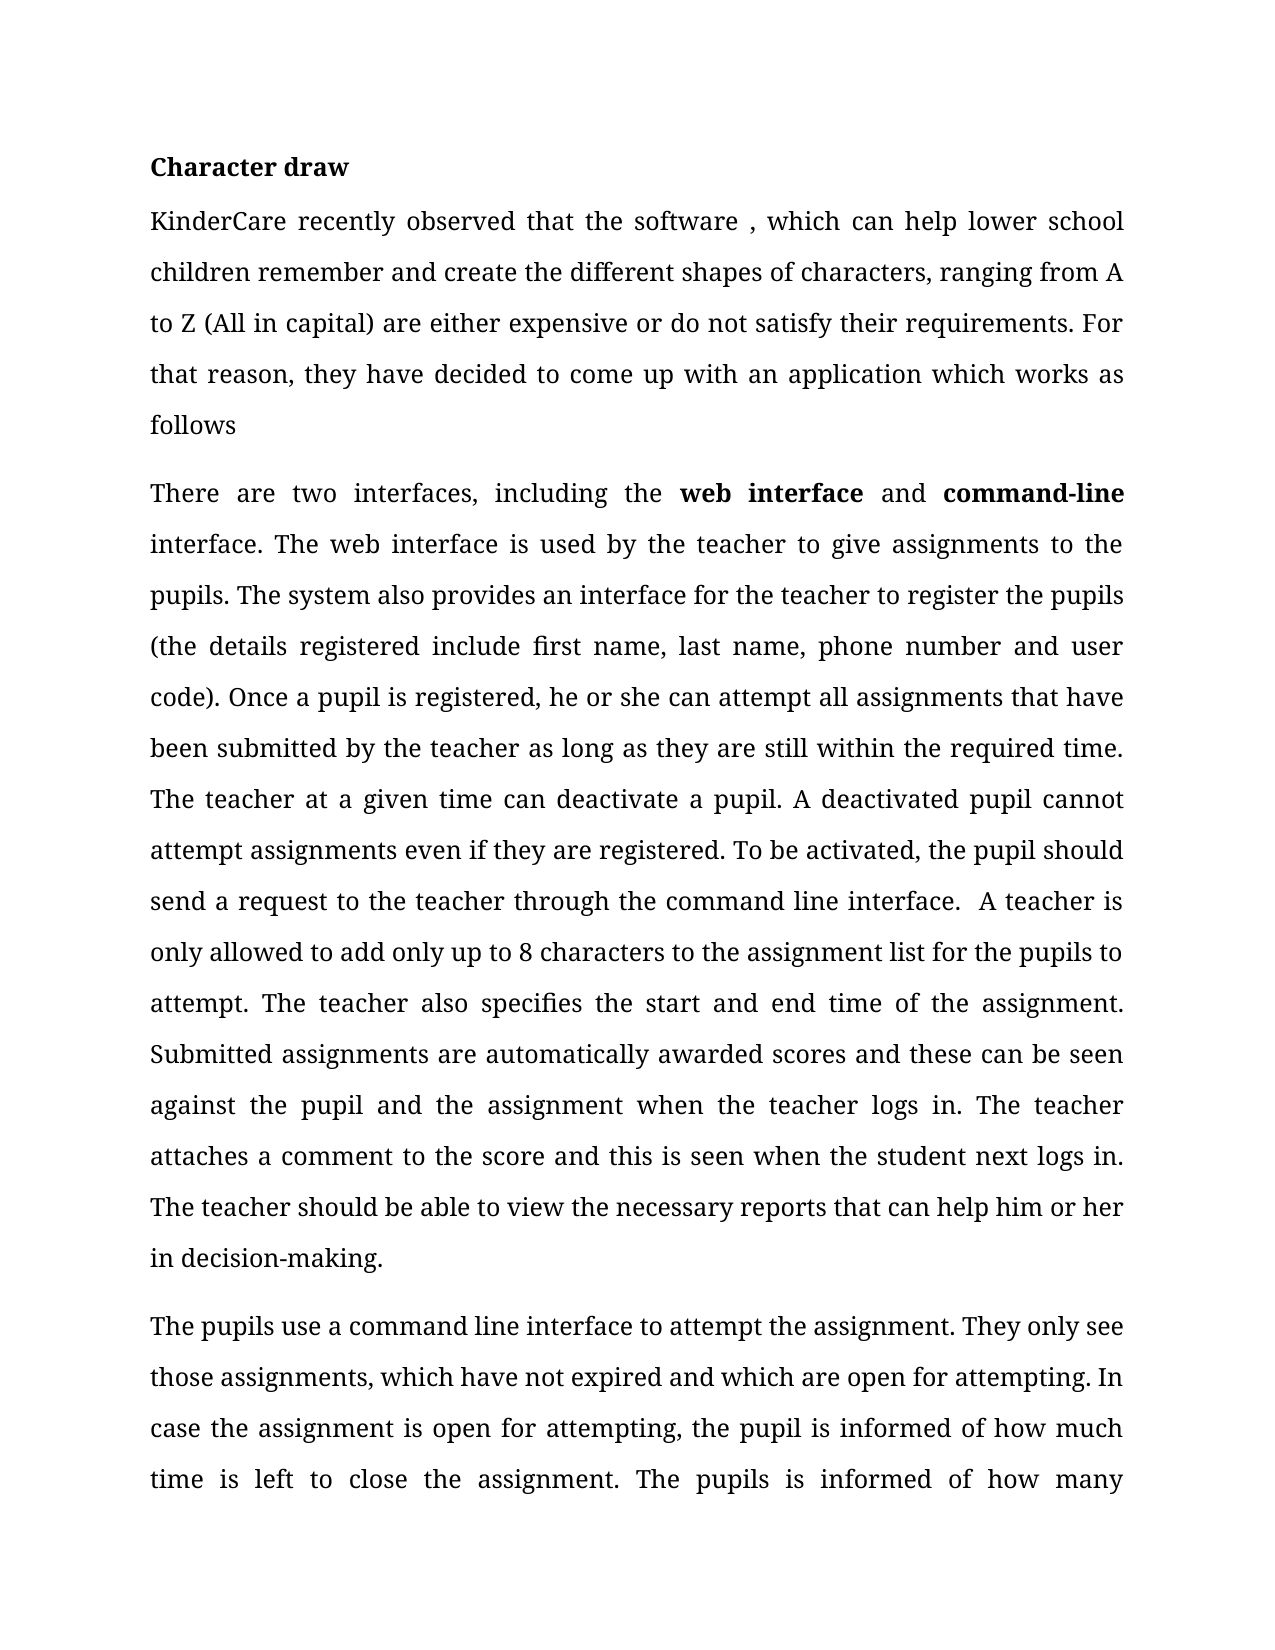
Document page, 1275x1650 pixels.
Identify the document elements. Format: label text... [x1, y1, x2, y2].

text KinderCare recently observed that the software , which can help lower school children remember and create the different shapes of characters, ranging from A to Z (All in capital) are either expensive or do not satisfy their requirements. For that reason, they have decided to come up with an application which works as follows [150, 203, 1125, 442]
text There are two interfaces, including the web interface and command-line interface. The web interface is used by the teacher to give assignments to the pupils. The system also provides an interface for the teacher to register the pupils (the details registered include first name, last name, phone number and user code). Once a pupil is registered, he or she can attempt all assignments that have been submitted by the teacher as long as they are still within the required time. The teacher at a given time can deactivate a pupil. A deactivated pupil cannot attempt assignments even if they are registered. To be activated, the pupil should send a request to the teacher through the command line interface. A teacher is only allowed to add only up to 8 characters to the assignment list for the pupils to attempt. The teacher also specifies the start and end time of the assignment. Submitted assignments are automatically awarded scores and these can be seen against the pupil and the assignment when the teacher logs in. The teacher attaches a comment to the score and this is seen when the student next logs in. The teacher should be able to view the necessary reports that can help him or her in decision-making. [150, 475, 1125, 1275]
text Character draw [150, 150, 1125, 184]
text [150, 1309, 1125, 1496]
